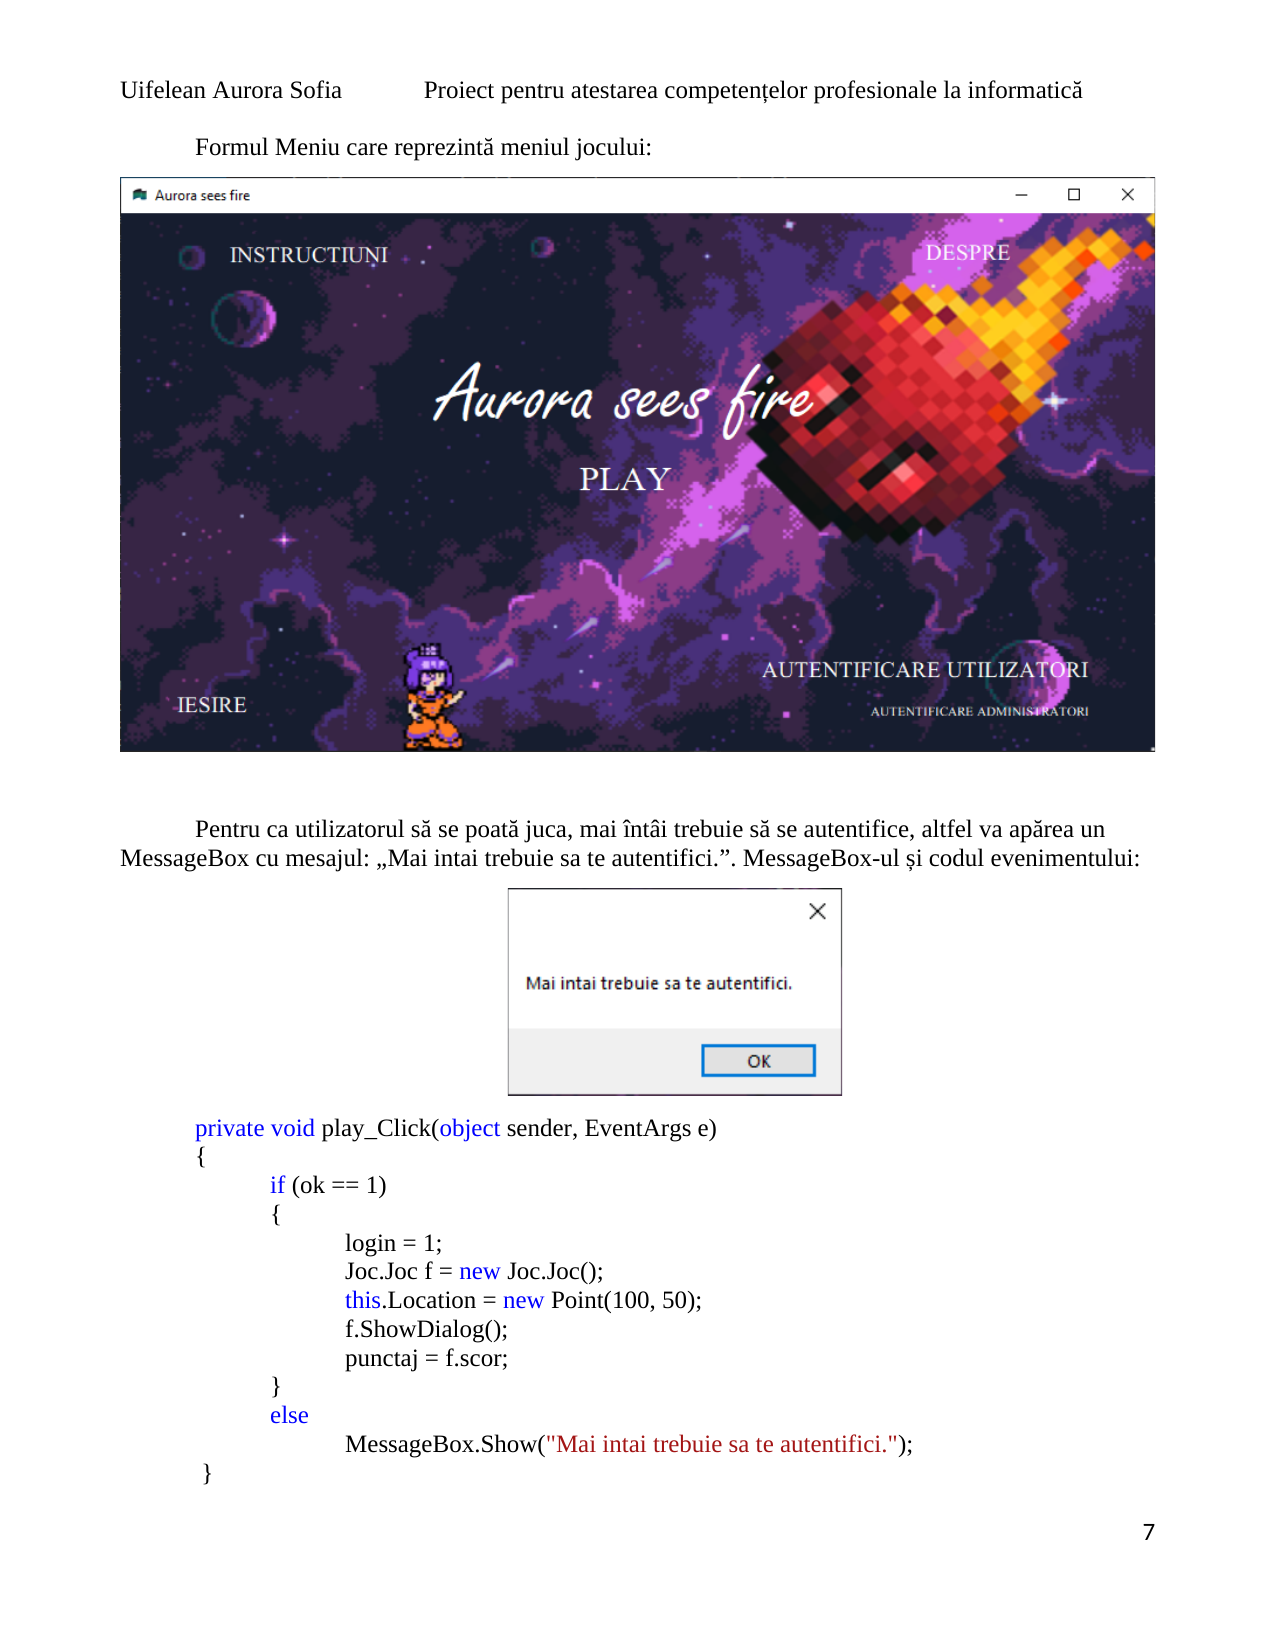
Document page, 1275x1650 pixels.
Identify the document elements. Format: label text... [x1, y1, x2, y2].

text else [120, 1400, 1155, 1429]
text Formul Meniu care reprezintă meniul jocului: [120, 132, 1155, 161]
text { [120, 1141, 1155, 1170]
text Joc.Joc f = new Joc.Joc(); [120, 1256, 1155, 1285]
text punctaj = f.scor; [120, 1343, 1155, 1371]
text } [120, 1371, 1155, 1400]
text f.ShowDialog(); [120, 1314, 1155, 1343]
text Pentru ca utilizatorul să se poată juca, mai întâi trebuie să se autentifice, altfel va apărea un MessageBox cu mesajul: „Mai intai trebuie sa te autentifici.”. MessageBox-ul și codul evenimentului: [120, 814, 1155, 872]
text private void play_Click(object sender, EventArgs e) [120, 1113, 1155, 1141]
text MessageBox.Show("Mai intai trebuie sa te autentifici."); [120, 1429, 1155, 1458]
text login = 1; [120, 1228, 1155, 1256]
picture [120, 177, 1155, 752]
text this.Location = new Point(100, 50); [120, 1285, 1155, 1314]
text if (ok == 1) [120, 1170, 1155, 1199]
text } [120, 1458, 1155, 1486]
text { [120, 1199, 1155, 1228]
picture [507, 888, 843, 1096]
